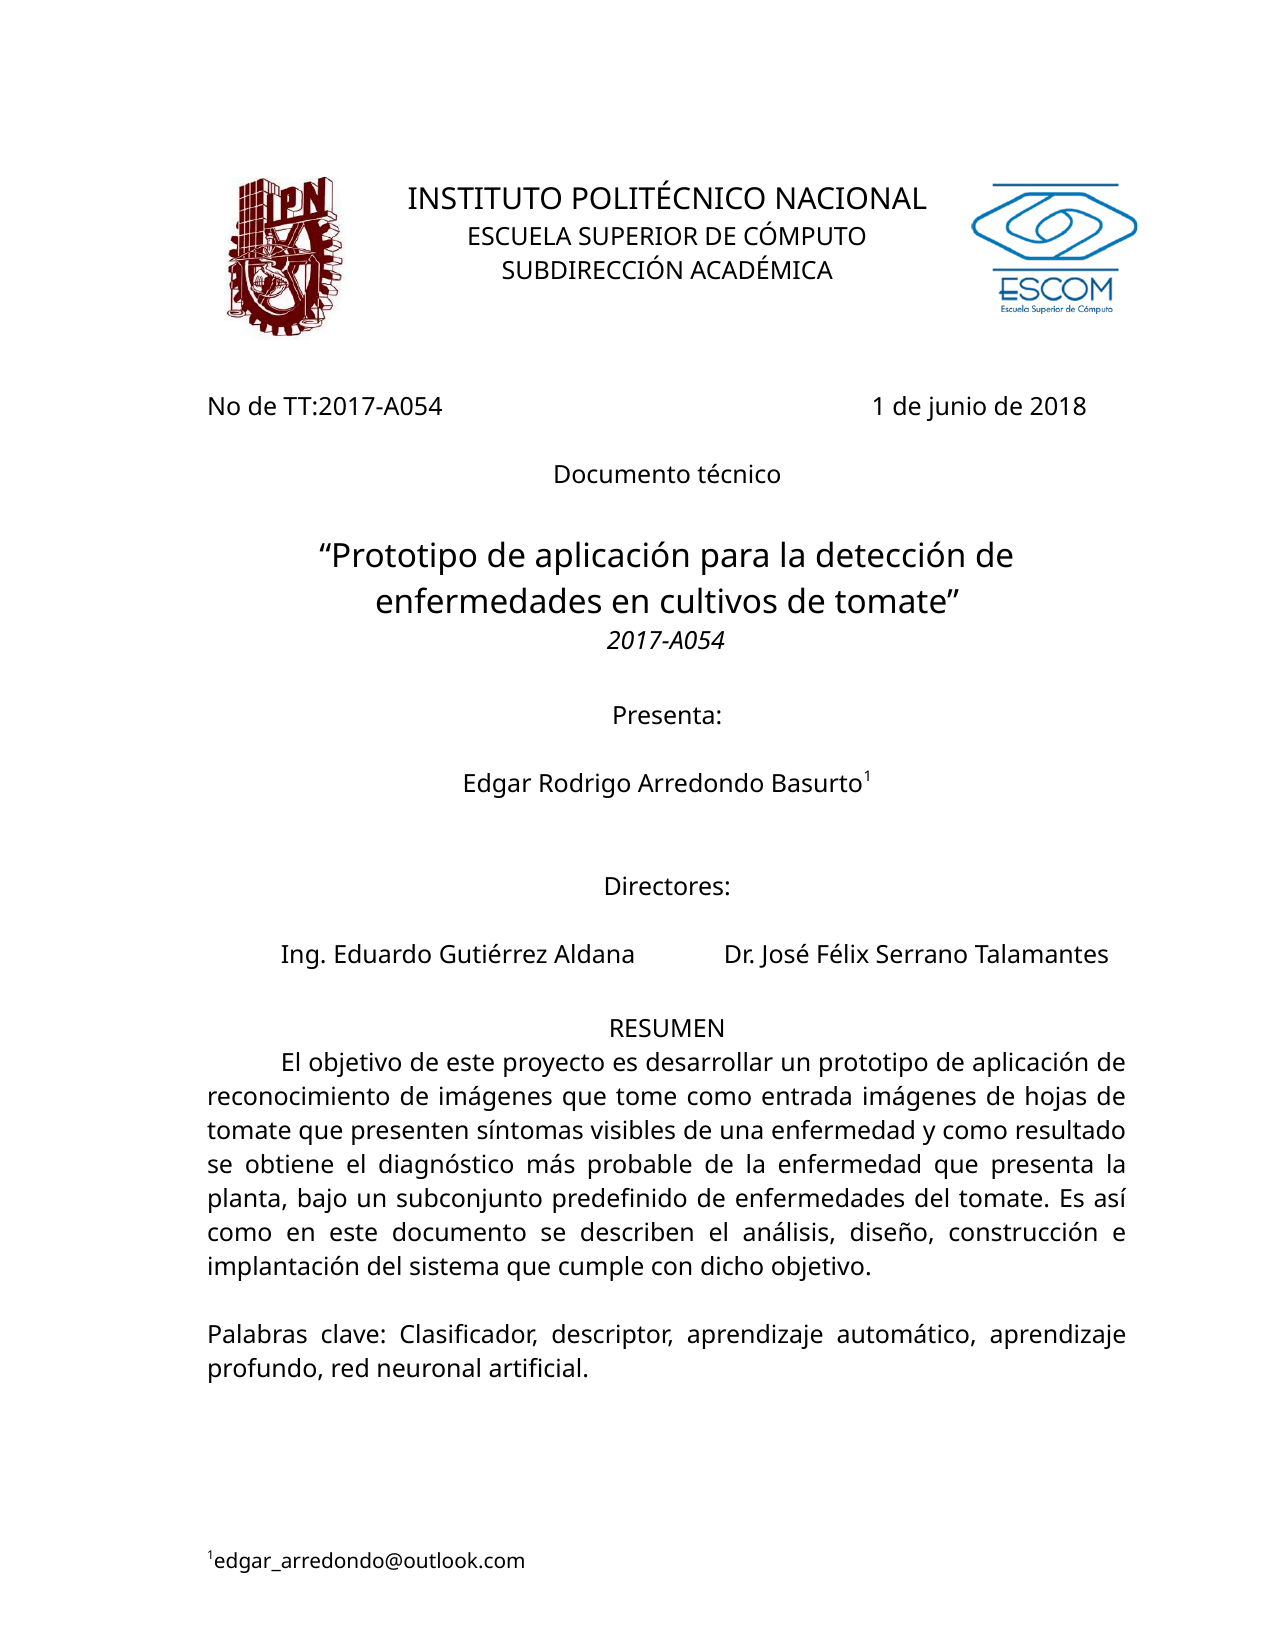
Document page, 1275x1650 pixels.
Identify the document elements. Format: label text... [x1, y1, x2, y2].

text ESCUELA SUPERIOR DE CÓMPUTO [207, 218, 1127, 252]
text SUBDIRECCIÓN ACADÉMICA [207, 252, 1127, 286]
text Presenta: [207, 698, 1127, 732]
text RESUMEN [207, 1010, 1127, 1044]
picture [223, 286, 348, 340]
picture [971, 182, 1138, 314]
text 2017-A054 [207, 623, 1127, 657]
text Palabras clave: Clasificador, descriptor, aprendizaje automático, aprendizaje profundo, red neuronal artificial. [207, 1317, 1127, 1385]
text Ing. Eduardo Gutiérrez Aldana Dr. José Félix Serrano Talamantes [207, 936, 1127, 971]
text Directores: [207, 868, 1127, 902]
text “Prototipo de aplicación para la detección de enfermedades en cultivos de tomate” [207, 532, 1127, 623]
text El objetivo de este proyecto es desarrollar un prototipo de aplicación de reconocimiento de imágenes que tome como entrada imágenes de hojas de tomate que presenten síntomas visibles de una enfermedad y como resultado se obtiene el diagnóstico más probable de la enfermedad que presenta la planta, bajo un subconjunto predefinido de enfermedades del tomate. Es así como en este documento se describen el análisis, diseño, construcción e implantación del sistema que cumple con dicho objetivo. [207, 1044, 1127, 1283]
text Documento técnico [207, 457, 1127, 491]
text Edgar Rodrigo Arredondo Basurto1 [207, 766, 1127, 800]
text No de TT:2017-A054 1 de junio de 2018 [207, 389, 1127, 423]
text INSTITUTO POLITÉCNICO NACIONAL [207, 177, 1127, 218]
